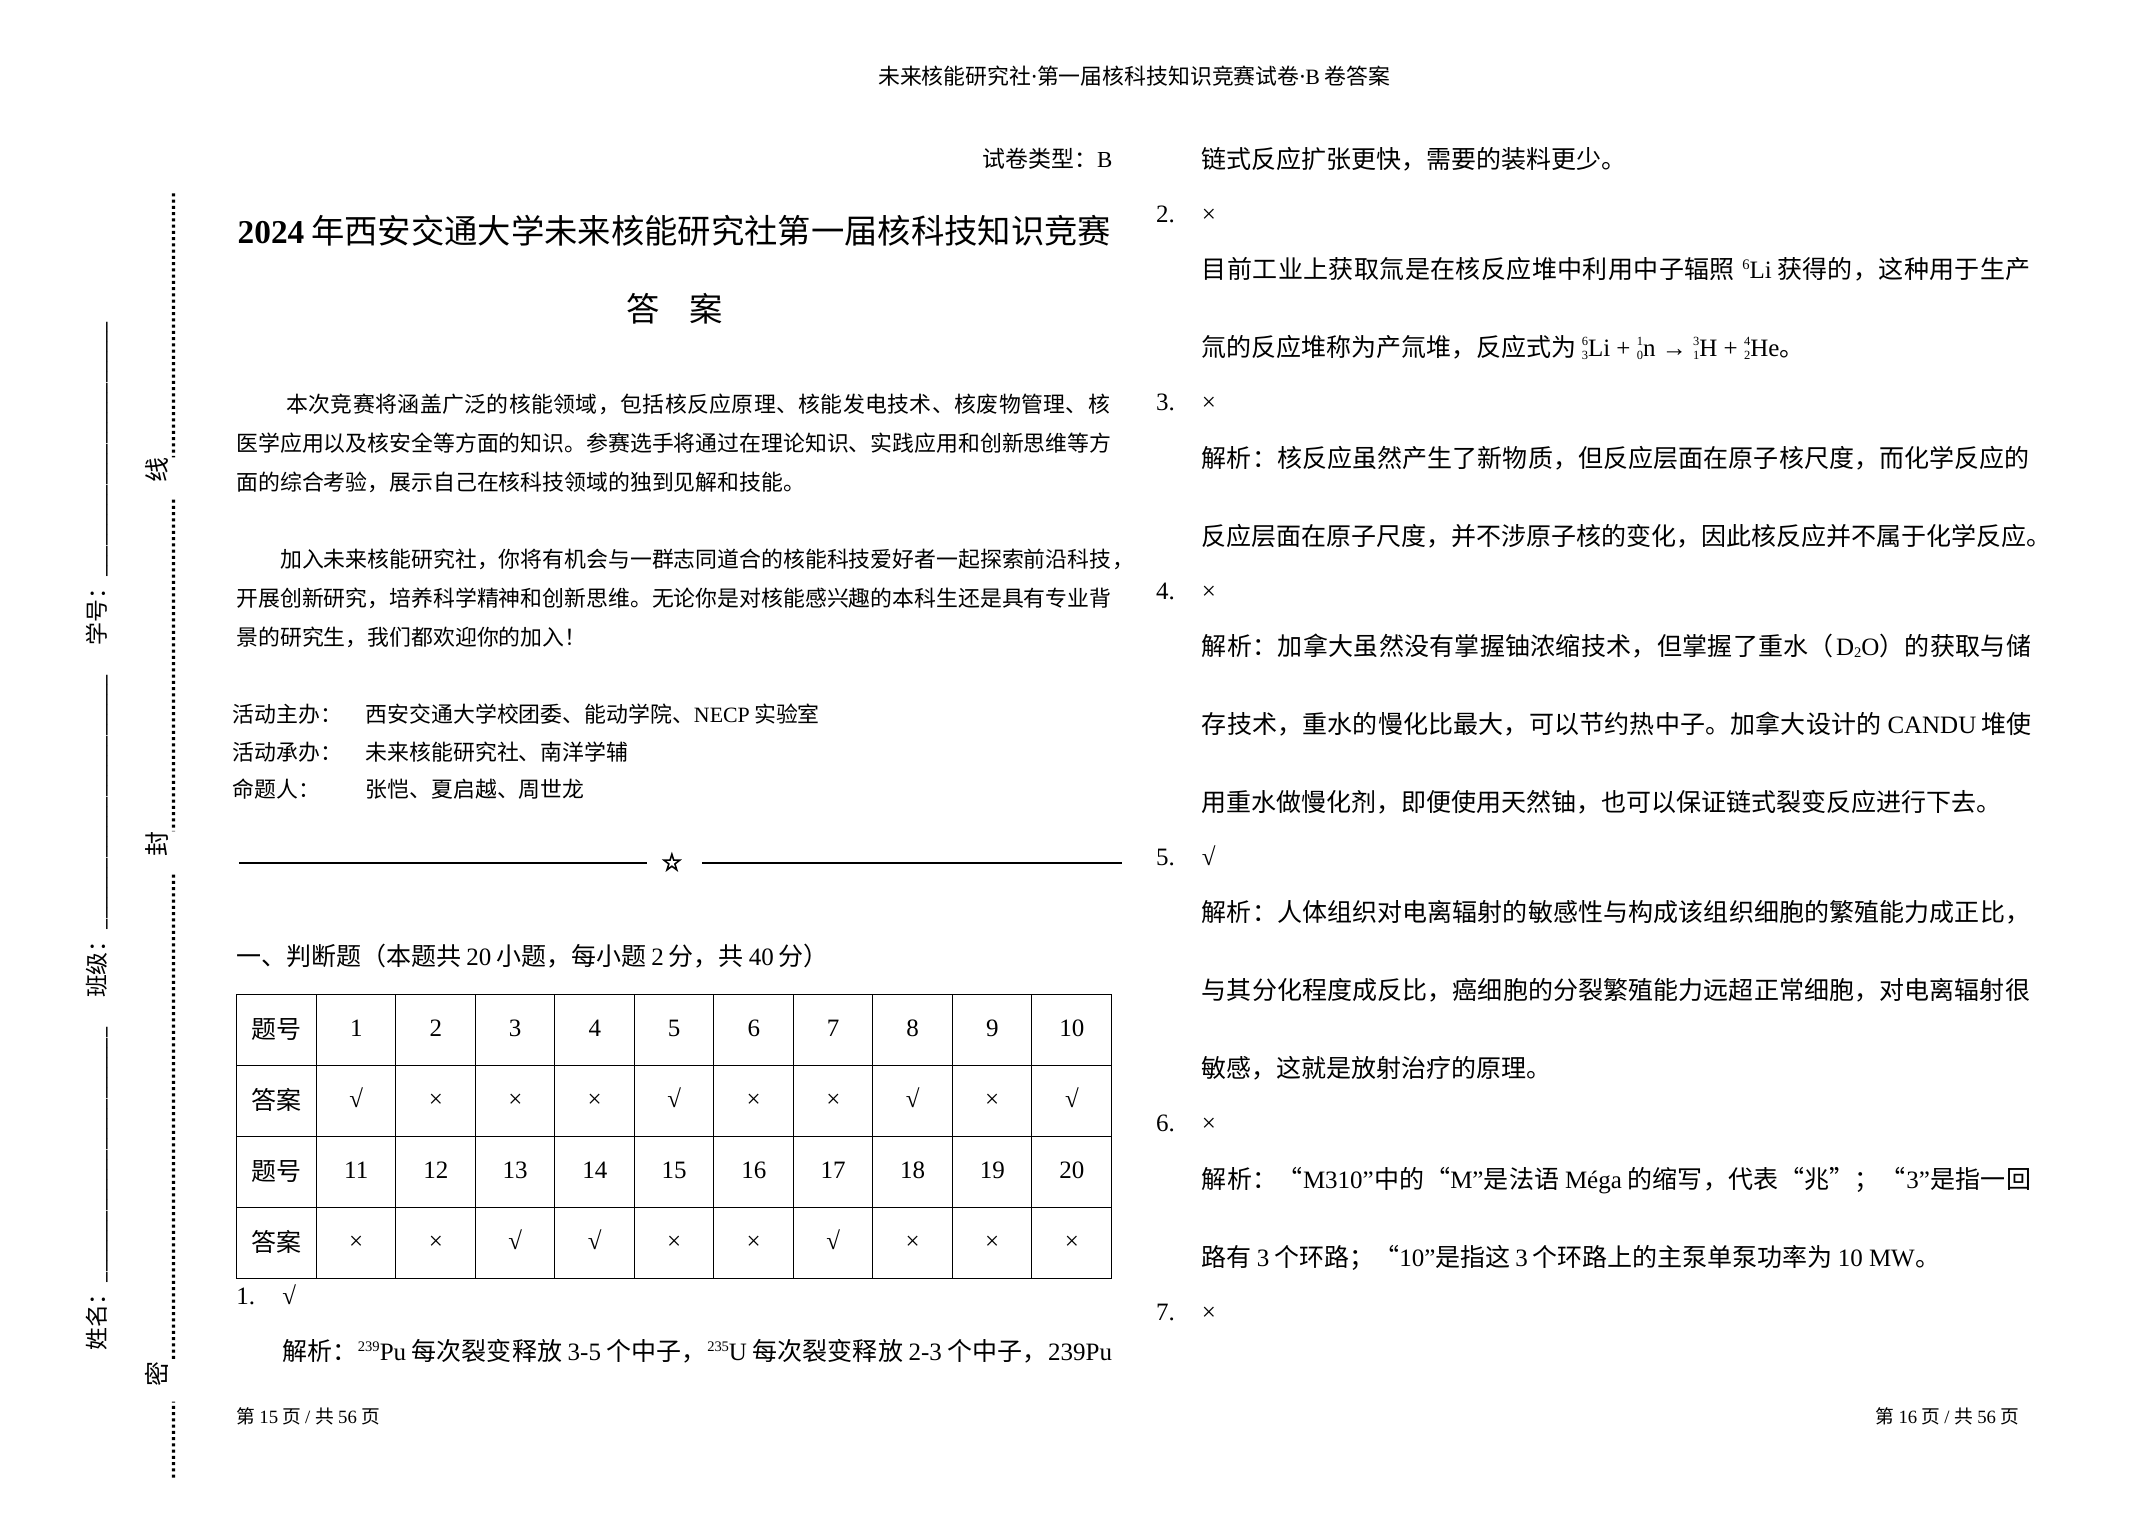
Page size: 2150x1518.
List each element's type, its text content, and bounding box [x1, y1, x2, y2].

table_cell × [555, 1066, 634, 1136]
text 加入未来核能研究社，你将有机会与一群志同道合的核能科技爱好者一起探索前沿科技，开展创新研究，培养科学精神和创新思维。无论你是对核能感兴趣的本科生还是具有专业背景的研究生，我们都欢迎你的加入！ [236, 542, 1112, 652]
table_cell × [635, 1208, 713, 1278]
text 2024年西安交通大学未来核能研究社第一届核科技知识竞赛答 案 [236, 197, 1112, 339]
table_cell 20 [1032, 1137, 1111, 1207]
table_cell √ [1032, 1066, 1111, 1136]
table_cell 活动承办： [221, 734, 354, 772]
table_cell 18 [873, 1137, 952, 1207]
table_cell 12 [396, 1137, 475, 1207]
table_cell 16 [714, 1137, 793, 1207]
list 解析：239Pu每次裂变释放3-5个中子，235U每次裂变释放2-3个中子，239Pu链式反应扩张更快，需要的装料更少。 [1202, 125, 2031, 190]
table_cell × [396, 1208, 475, 1278]
list √ [1156, 840, 2031, 873]
table_header 6 [714, 995, 793, 1065]
table_cell 未来核能研究社、南洋学辅 [354, 734, 1111, 772]
table_cell √ [555, 1208, 634, 1278]
list × [1156, 197, 2031, 230]
table_cell 答案 [237, 1208, 316, 1278]
table_cell × [1032, 1208, 1111, 1278]
table_cell 19 [953, 1137, 1031, 1207]
list × [1156, 1106, 2031, 1139]
text 试卷类型：B [236, 125, 1112, 190]
table_cell 17 [794, 1137, 872, 1207]
table_cell × [953, 1208, 1031, 1278]
table_cell 14 [555, 1137, 634, 1207]
table_cell 命题人： [221, 772, 354, 809]
table_cell 13 [476, 1137, 554, 1207]
table_header 5 [635, 995, 713, 1065]
table_cell √ [635, 1066, 713, 1136]
table_header 2 [396, 995, 475, 1065]
table_header 题号 [237, 995, 316, 1065]
list 解析：人体组织对电离辐射的敏感性与构成该组织细胞的繁殖能力成正比，与其分化程度成反比，癌细胞的分裂繁殖能力远超正常细胞，对电离辐射很敏感，这就是放射治疗的原理。 [1202, 878, 2031, 1099]
table_cell 11 [317, 1137, 395, 1207]
table_cell × [953, 1066, 1031, 1136]
table_cell √ [317, 1066, 395, 1136]
list √ [236, 1279, 1112, 1312]
table_header 3 [476, 995, 554, 1065]
table_header 西安交通大学校团委、能动学院、NECP实验室 [354, 697, 1111, 734]
table_header 4 [555, 995, 634, 1065]
table_cell × [396, 1066, 475, 1136]
table_header 8 [873, 995, 952, 1065]
table_cell × [714, 1208, 793, 1278]
table_cell × [476, 1066, 554, 1136]
table_cell √ [476, 1208, 554, 1278]
text 本次竞赛将涵盖广泛的核能领域，包括核反应原理、核能发电技术、核废物管理、核医学应用以及核安全等方面的知识。参赛选手将通过在理论知识、实践应用和创新思维等方面的综合考验，展示自己在核科技领域的独到见解和技能。 [236, 387, 1112, 497]
list 解析：“M310”中的“M”是法语Méga的缩写，代表“兆”；“3”是指一回路有3个环路；“10”是指这3个环路上的主泵单泵功率为10 MW。 [1202, 1145, 2031, 1288]
table_header 10 [1032, 995, 1111, 1065]
table_cell 张恺、夏启越、周世龙 [354, 772, 1111, 809]
table_cell × [873, 1208, 952, 1278]
list 目前工业上获取氚是在核反应堆中利用中子辐照6Li获得的，这种用于生产氚的反应堆称为产氚堆，反应式为6 3Li + 1 0n → 3 1H + 4 2He。 [1202, 236, 2031, 378]
list × [1156, 574, 2031, 606]
table_cell 题号 [237, 1137, 316, 1207]
table_cell √ [873, 1066, 952, 1136]
table_cell √ [794, 1208, 872, 1278]
table_cell × [714, 1066, 793, 1136]
table_header 活动主办： [221, 697, 354, 734]
table_header 7 [794, 995, 872, 1065]
table_cell × [317, 1208, 395, 1278]
table_cell 答案 [237, 1066, 316, 1136]
table_header 9 [953, 995, 1031, 1065]
list × [1156, 386, 2031, 418]
list 解析：加拿大虽然没有掌握铀浓缩技术，但掌握了重水（D2O）的获取与储存技术，重水的慢化比最大，可以节约热中子。加拿大设计的CANDU堆使用重水做慢化剂，即便使用天然铀，也可以保证链式裂变反应进行下去。 [1202, 612, 2031, 833]
list 解析：239Pu每次裂变释放3-5个中子，235U每次裂变释放2-3个中子，239Pu链式反应扩张更快，需要的装料更少。 [282, 1317, 1112, 1382]
list × [1156, 1295, 2031, 1327]
text 一、判断题（本题共20小题，每小题2分，共40分） [236, 922, 1112, 987]
table_cell × [794, 1066, 872, 1136]
table_header 1 [317, 995, 395, 1065]
list 解析：核反应虽然产生了新物质，但反应层面在原子核尺度，而化学反应的反应层面在原子尺度，并不涉原子核的变化，因此核反应并不属于化学反应。 [1202, 424, 2031, 567]
table_cell 15 [635, 1137, 713, 1207]
